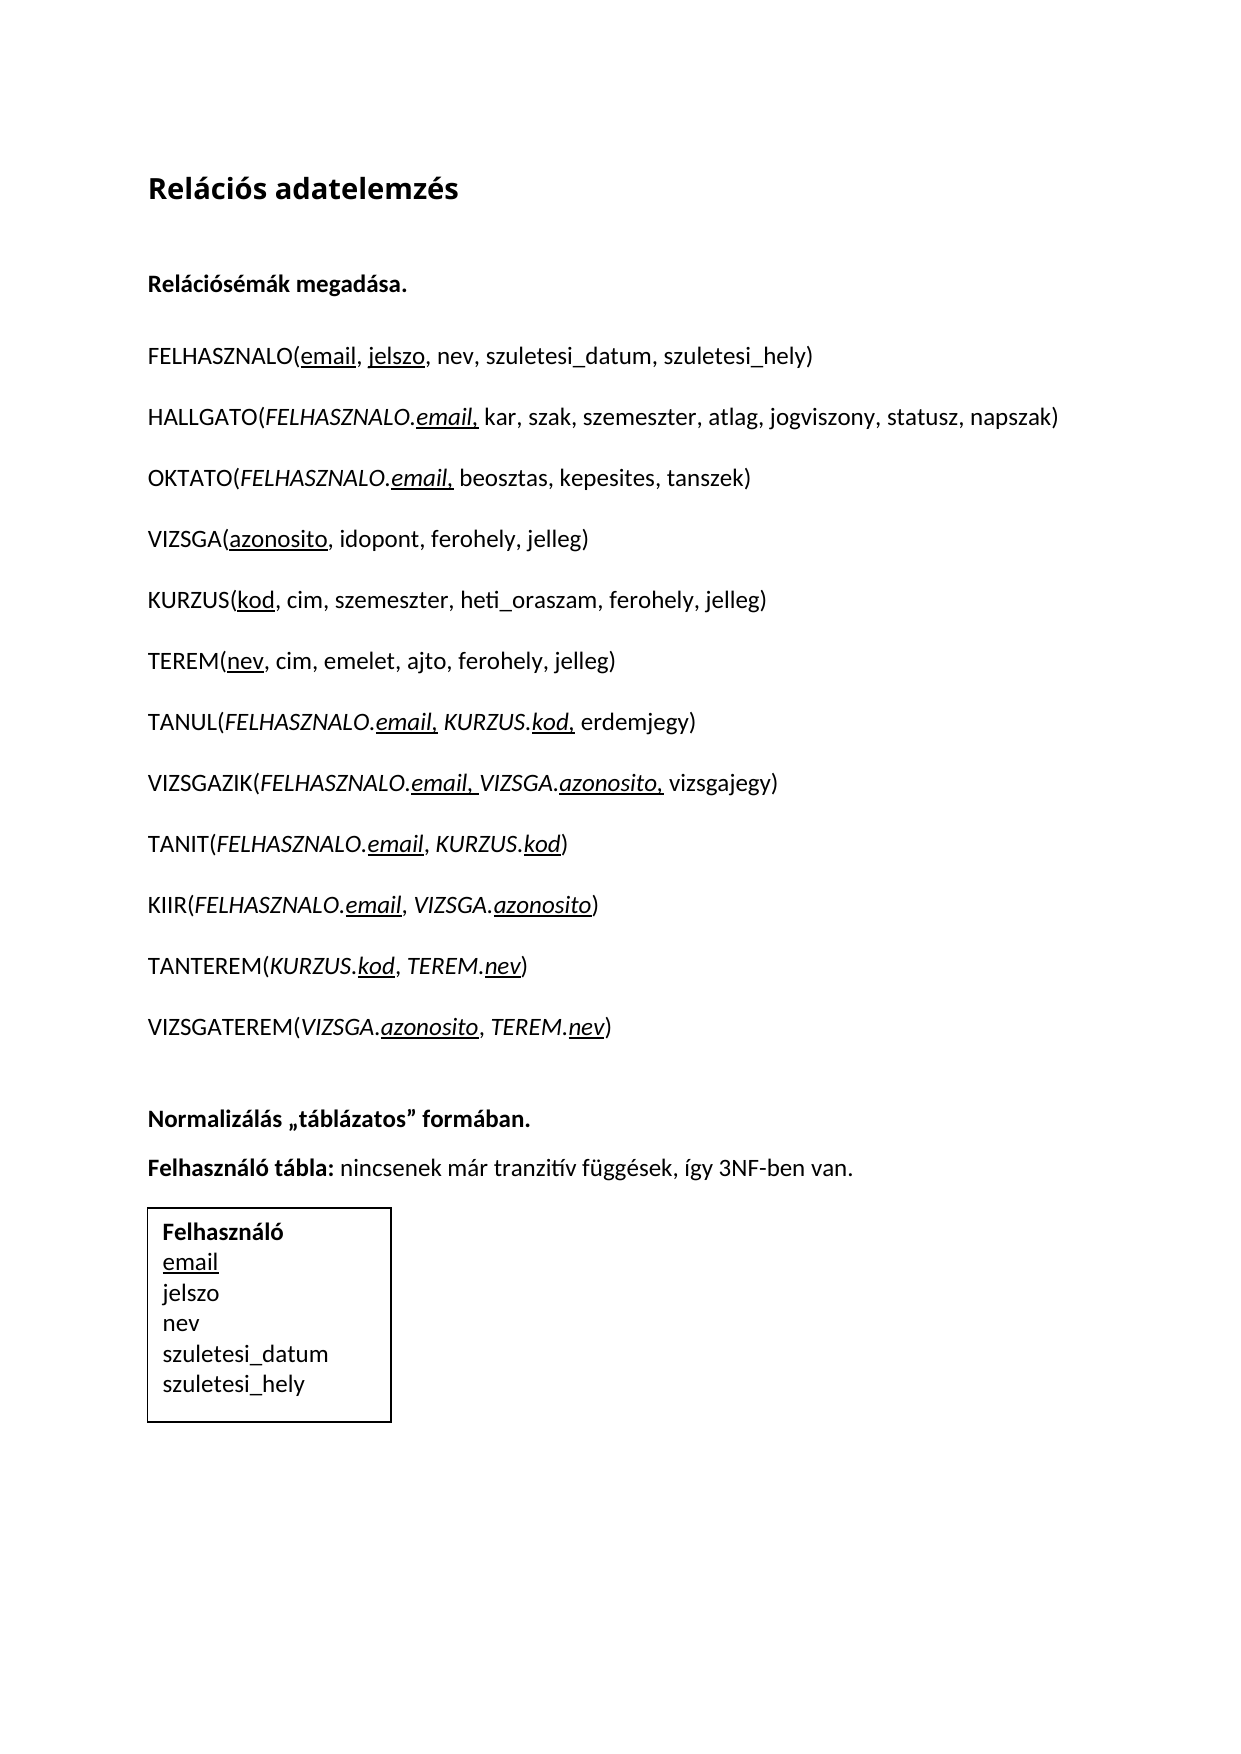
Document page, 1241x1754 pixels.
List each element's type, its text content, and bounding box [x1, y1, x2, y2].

text VIZSGATEREM(VIZSGA.azonosito, TEREM.nev) [148, 1011, 1093, 1042]
text TANTEREM(KURZUS.kod, TEREM.nev) [148, 950, 1093, 981]
text Normalizálás „táblázatos” formában. [148, 1103, 1093, 1133]
text KIIR(FELHASZNALO.email, VIZSGA.azonosito) [148, 889, 1093, 920]
text KURZUS(kod, cim, szemeszter, heti_oraszam, ferohely, jelleg) [148, 584, 1093, 614]
text TANIT(FELHASZNALO.email, KURZUS.kod) [148, 828, 1093, 859]
text TANUL(FELHASZNALO.email, KURZUS.kod, erdemjegy) [148, 706, 1093, 737]
text TEREM(nev, cim, emelet, ajto, ferohely, jelleg) [148, 645, 1093, 676]
text VIZSGAZIK(FELHASZNALO.email, VIZSGA.azonosito, vizsgajegy) [148, 767, 1093, 798]
text HALLGATO(FELHASZNALO.email, kar, szak, szemeszter, atlag, jogviszony, statusz, napszak) [148, 401, 1093, 431]
text VIZSGA(azonosito, idopont, ferohely, jelleg) [148, 523, 1093, 553]
subtitle Relációs adatelemzés [148, 168, 1093, 208]
text OKTATO(FELHASZNALO.email, beosztas, kepesites, tanszek) [148, 462, 1093, 492]
text FELHASZNALO(email, jelszo, nev, szuletesi_datum, szuletesi_hely) [148, 340, 1093, 370]
text Relációsémák megadása. [148, 269, 1093, 299]
text Felhasználó tábla: nincsenek már tranzitív függések, így 3NF-ben van. [148, 1152, 1093, 1183]
